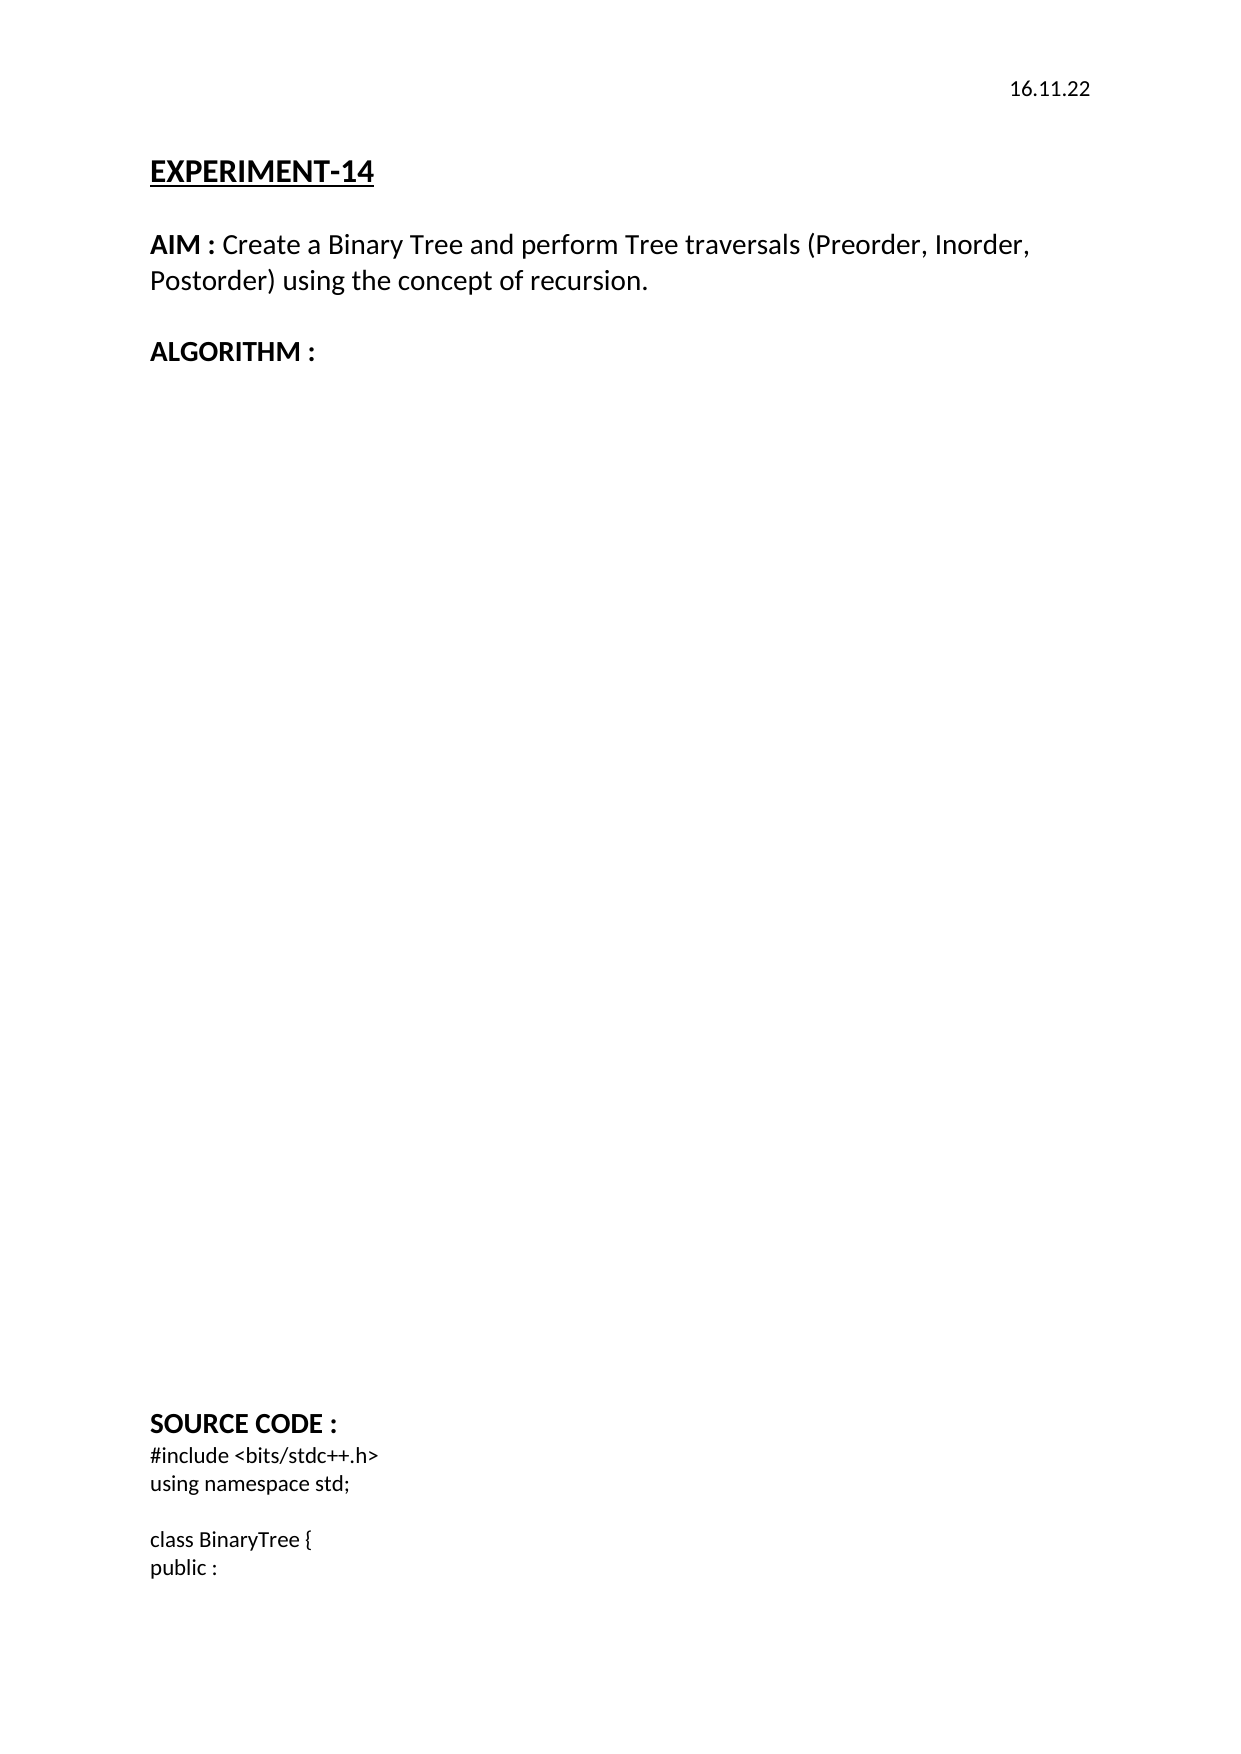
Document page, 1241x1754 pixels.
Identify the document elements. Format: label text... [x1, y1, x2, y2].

text class BinaryTree { [150, 1525, 1090, 1553]
text EXPERIMENT-14 [150, 150, 1090, 191]
text public : [150, 1553, 1090, 1581]
text using namespace std; [150, 1469, 1090, 1497]
text AIM : Create a Binary Tree and perform Tree traversals (Preorder, Inorder, Postorder) using the concept of recursion. [150, 226, 1090, 298]
text SOURCE CODE : [150, 1406, 1090, 1441]
text ALGORITHM : [150, 333, 1090, 369]
text #include <bits/stdc++.h> [150, 1441, 1090, 1469]
